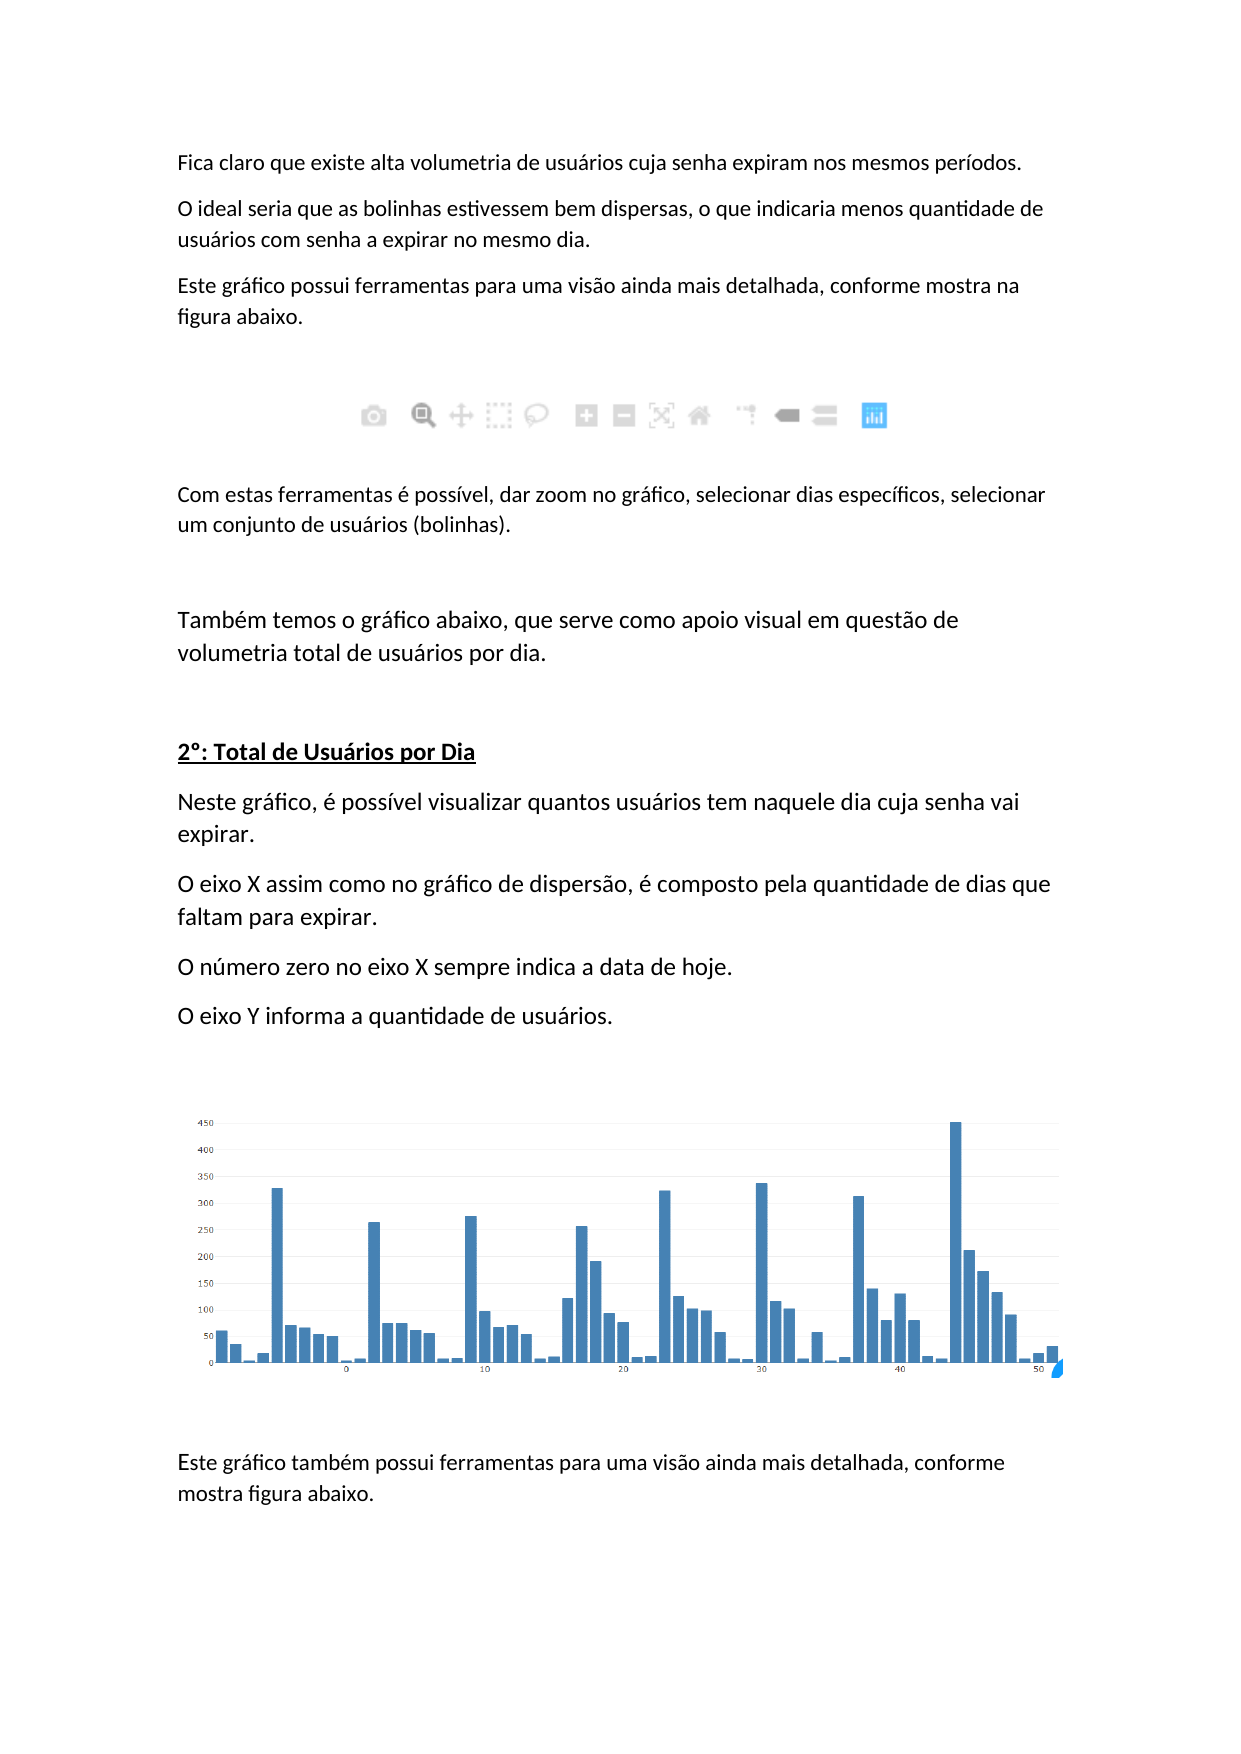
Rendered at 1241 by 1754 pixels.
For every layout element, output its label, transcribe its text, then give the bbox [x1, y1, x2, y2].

text Fica claro que existe alta volumetria de usuários cuja senha expiram nos mesmos períodos. [177, 148, 1063, 176]
picture [177, 1049, 1063, 1378]
text Neste gráfico, é possível visualizar quantos usuários tem naquele dia cuja senha vai expirar. [177, 786, 1063, 849]
picture [335, 395, 906, 462]
text O eixo X assim como no gráfico de dispersão, é composto pela quantidade de dias que faltam para expirar. [177, 868, 1063, 932]
text O ideal seria que as bolinhas estivessem bem dispersas, o que indicaria menos quantidade de usuários com senha a expirar no mesmo dia. [177, 194, 1063, 253]
text O eixo Y informa a quantidade de usuários. [177, 1000, 1063, 1031]
text 2º: Total de Usuários por Dia [177, 736, 1063, 767]
text Este gráfico possui ferramentas para uma visão ainda mais detalhada, conforme mostra na figura abaixo. [177, 272, 1063, 330]
text Com estas ferramentas é possível, dar zoom no gráfico, selecionar dias específicos, selecionar um conjunto de usuários (bolinhas). [177, 480, 1063, 538]
text Também temos o gráfico abaixo, que serve como apoio visual em questão de volumetria total de usuários por dia. [177, 604, 1063, 667]
text Este gráfico também possui ferramentas para uma visão ainda mais detalhada, conforme mostra figura abaixo. [177, 1446, 1063, 1507]
text O número zero no eixo X sempre indica a data de hoje. [177, 951, 1063, 981]
